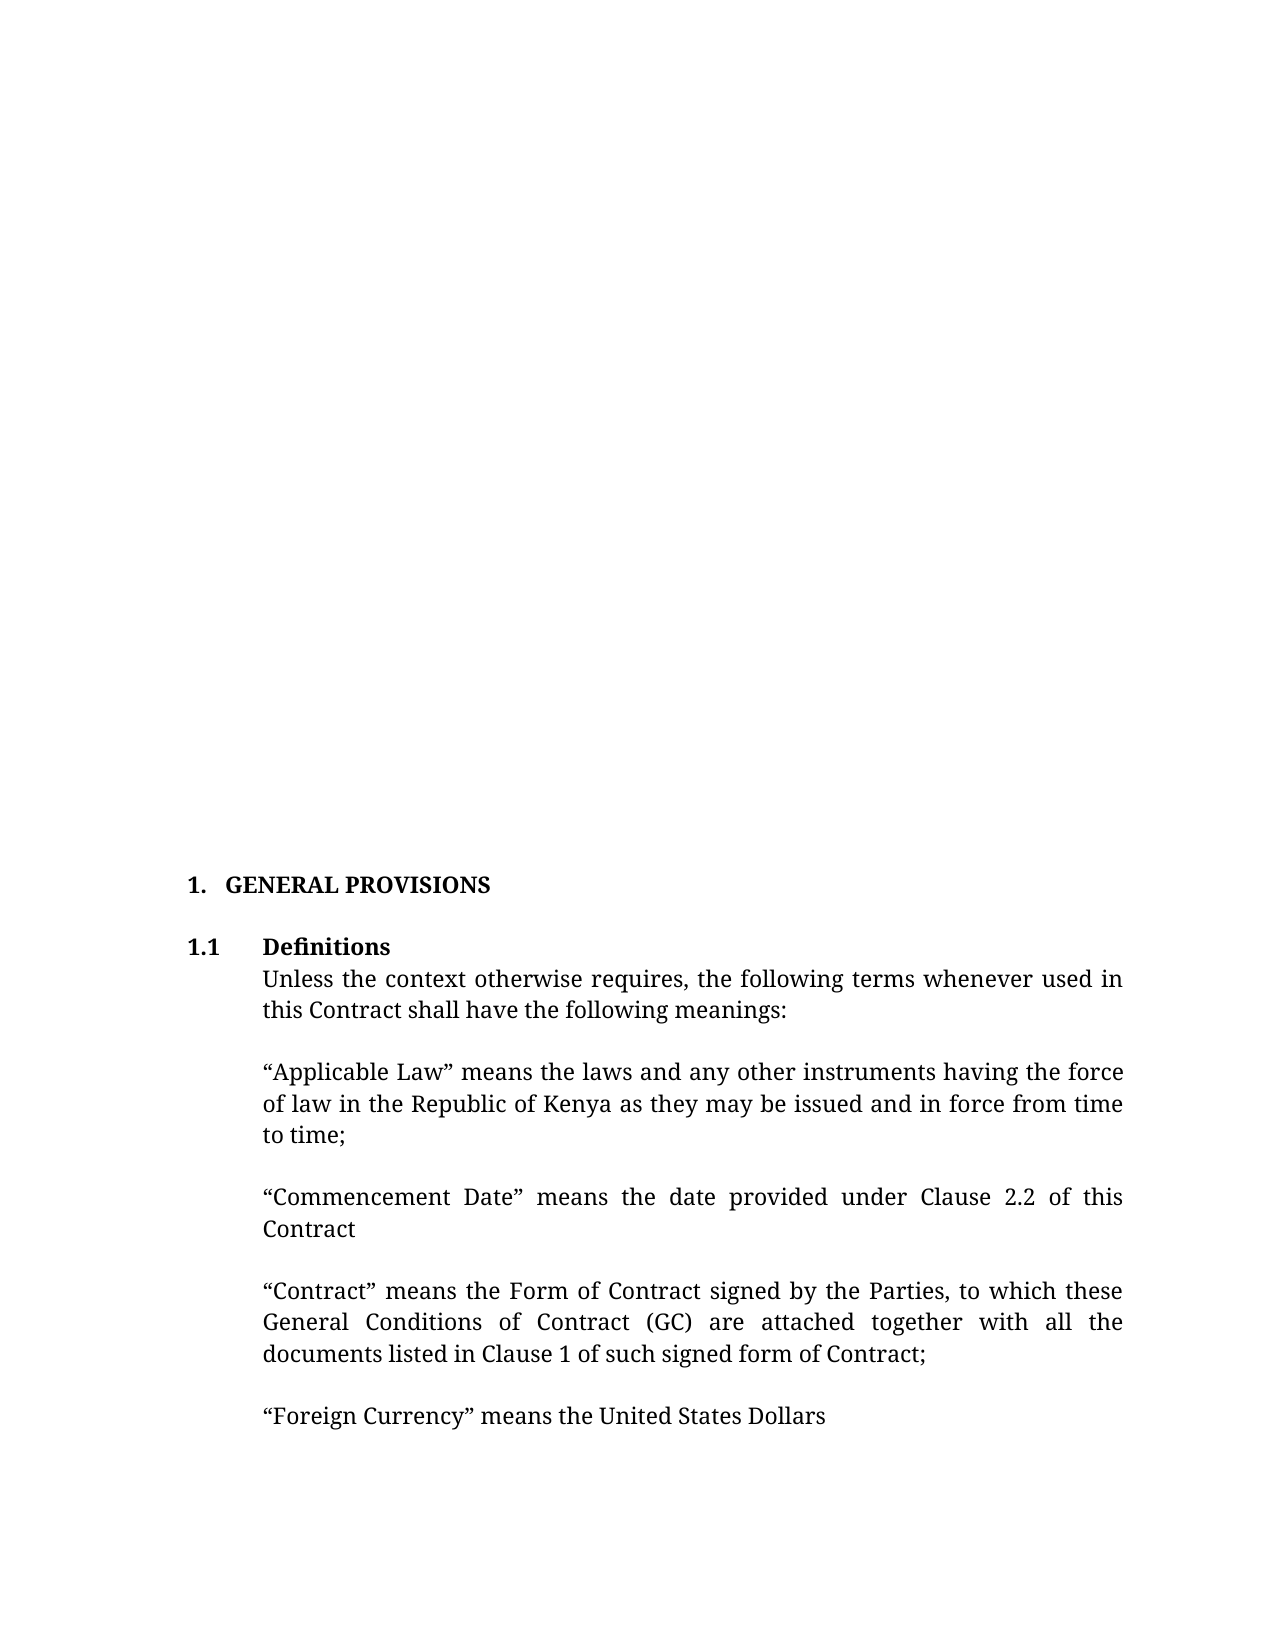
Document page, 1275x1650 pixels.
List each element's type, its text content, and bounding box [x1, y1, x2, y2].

list GENERAL PROVISIONS [187, 869, 1125, 900]
list “Contract” means the Form of Contract signed by the Parties, to which these General Conditions of Contract (GC) are attached together with all the documents listed in Clause 1 of such signed form of Contract; [262, 1275, 1125, 1369]
list “Foreign Currency” means the United States Dollars [262, 1400, 1125, 1431]
list Definitions [187, 931, 1125, 962]
list “Commencement Date” means the date provided under Clause 2.2 of this Contract [262, 1181, 1125, 1244]
list “Applicable Law” means the laws and any other instruments having the force of law in the Republic of Kenya as they may be issued and in force from time to time; [262, 1056, 1125, 1150]
list Unless the context otherwise requires, the following terms whenever used in this Contract shall have the following meanings: [262, 962, 1125, 1025]
